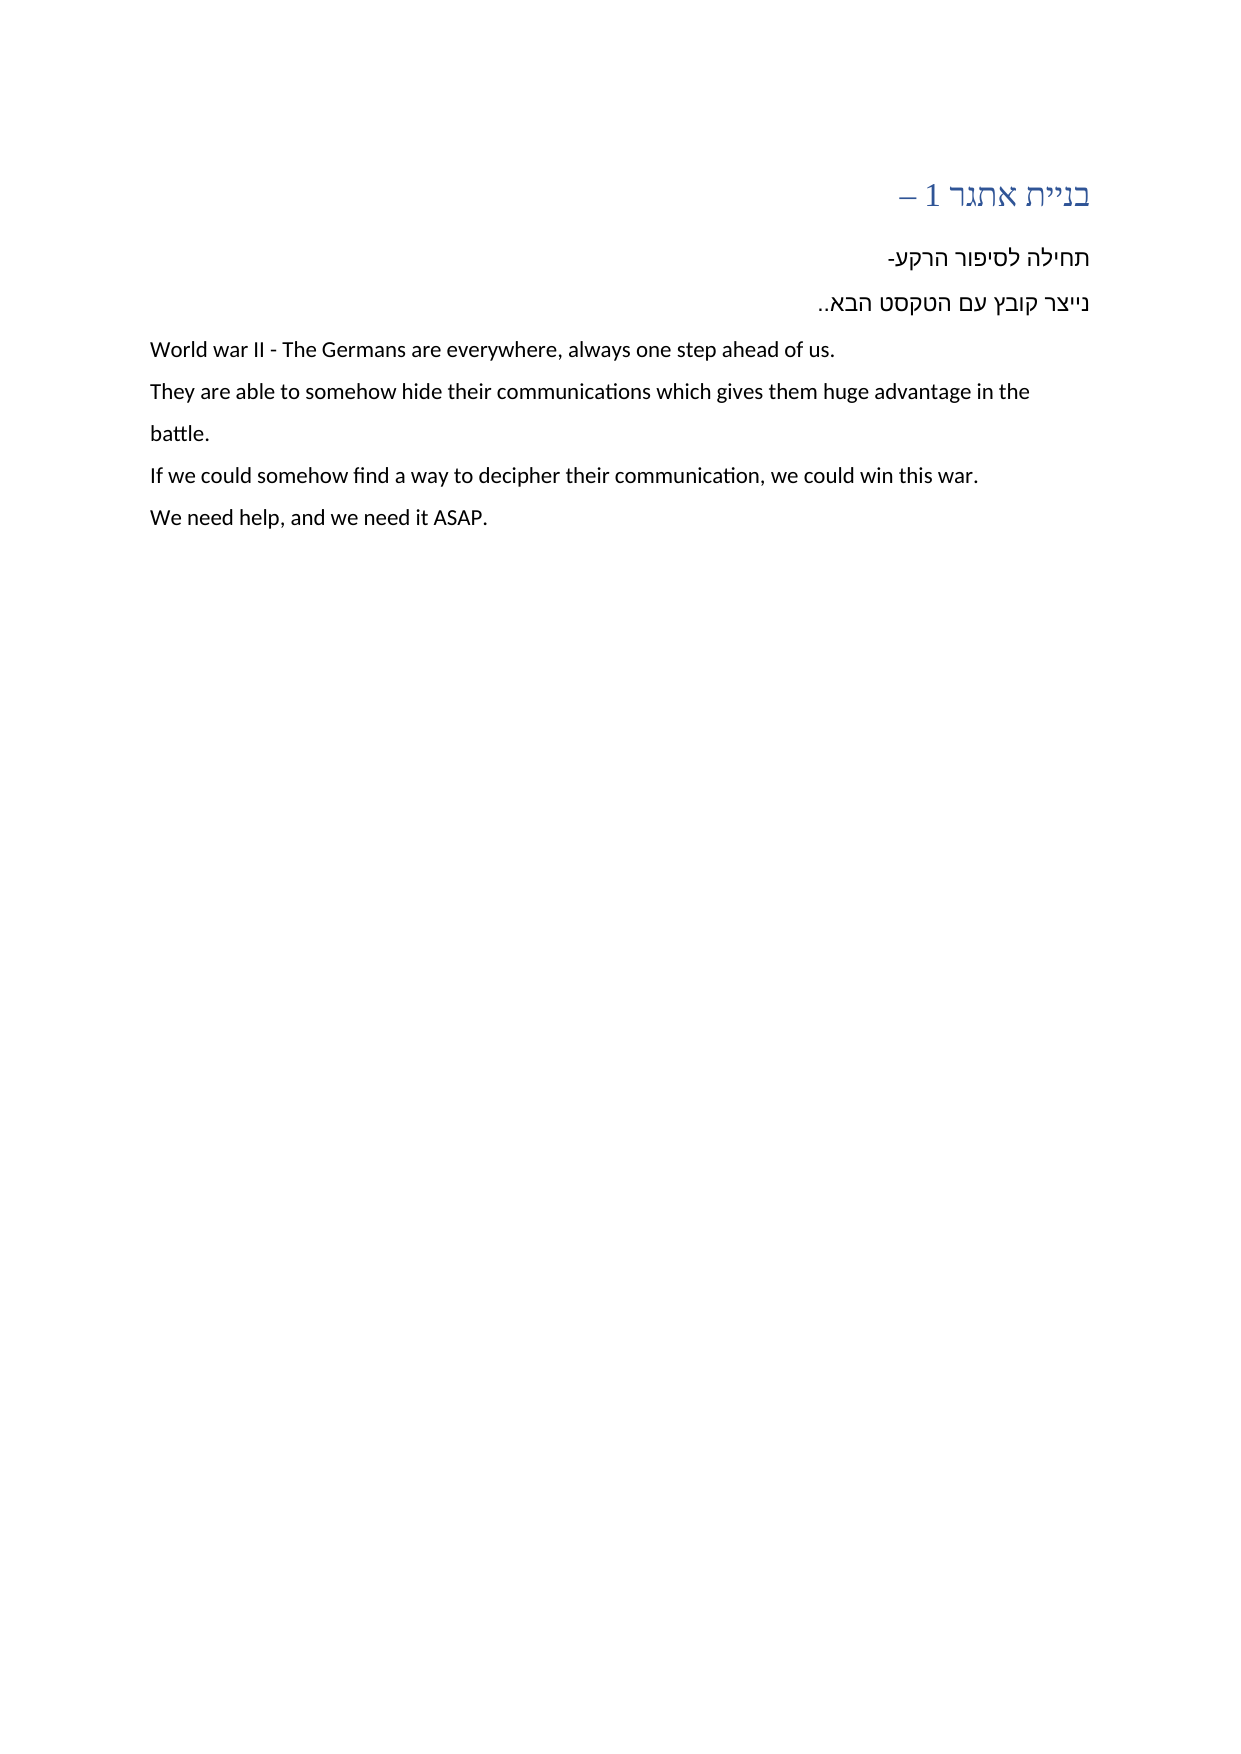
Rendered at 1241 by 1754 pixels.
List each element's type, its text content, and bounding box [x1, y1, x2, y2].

text נייצר קובץ עם הטקסט הבא.. [150, 290, 1090, 316]
text תחילה לסיפור הרקע- [150, 216, 1090, 271]
subtitle בניית אתגר 1 – [150, 175, 1090, 213]
text World war II - The Germans are everywhere, always one step ahead of us. They are able to somehow hide their communications which gives them huge advantage in the battle. If we could somehow find a way to decipher their communication, we could win this war. We need help, and we need it ASAP. [150, 335, 1090, 531]
